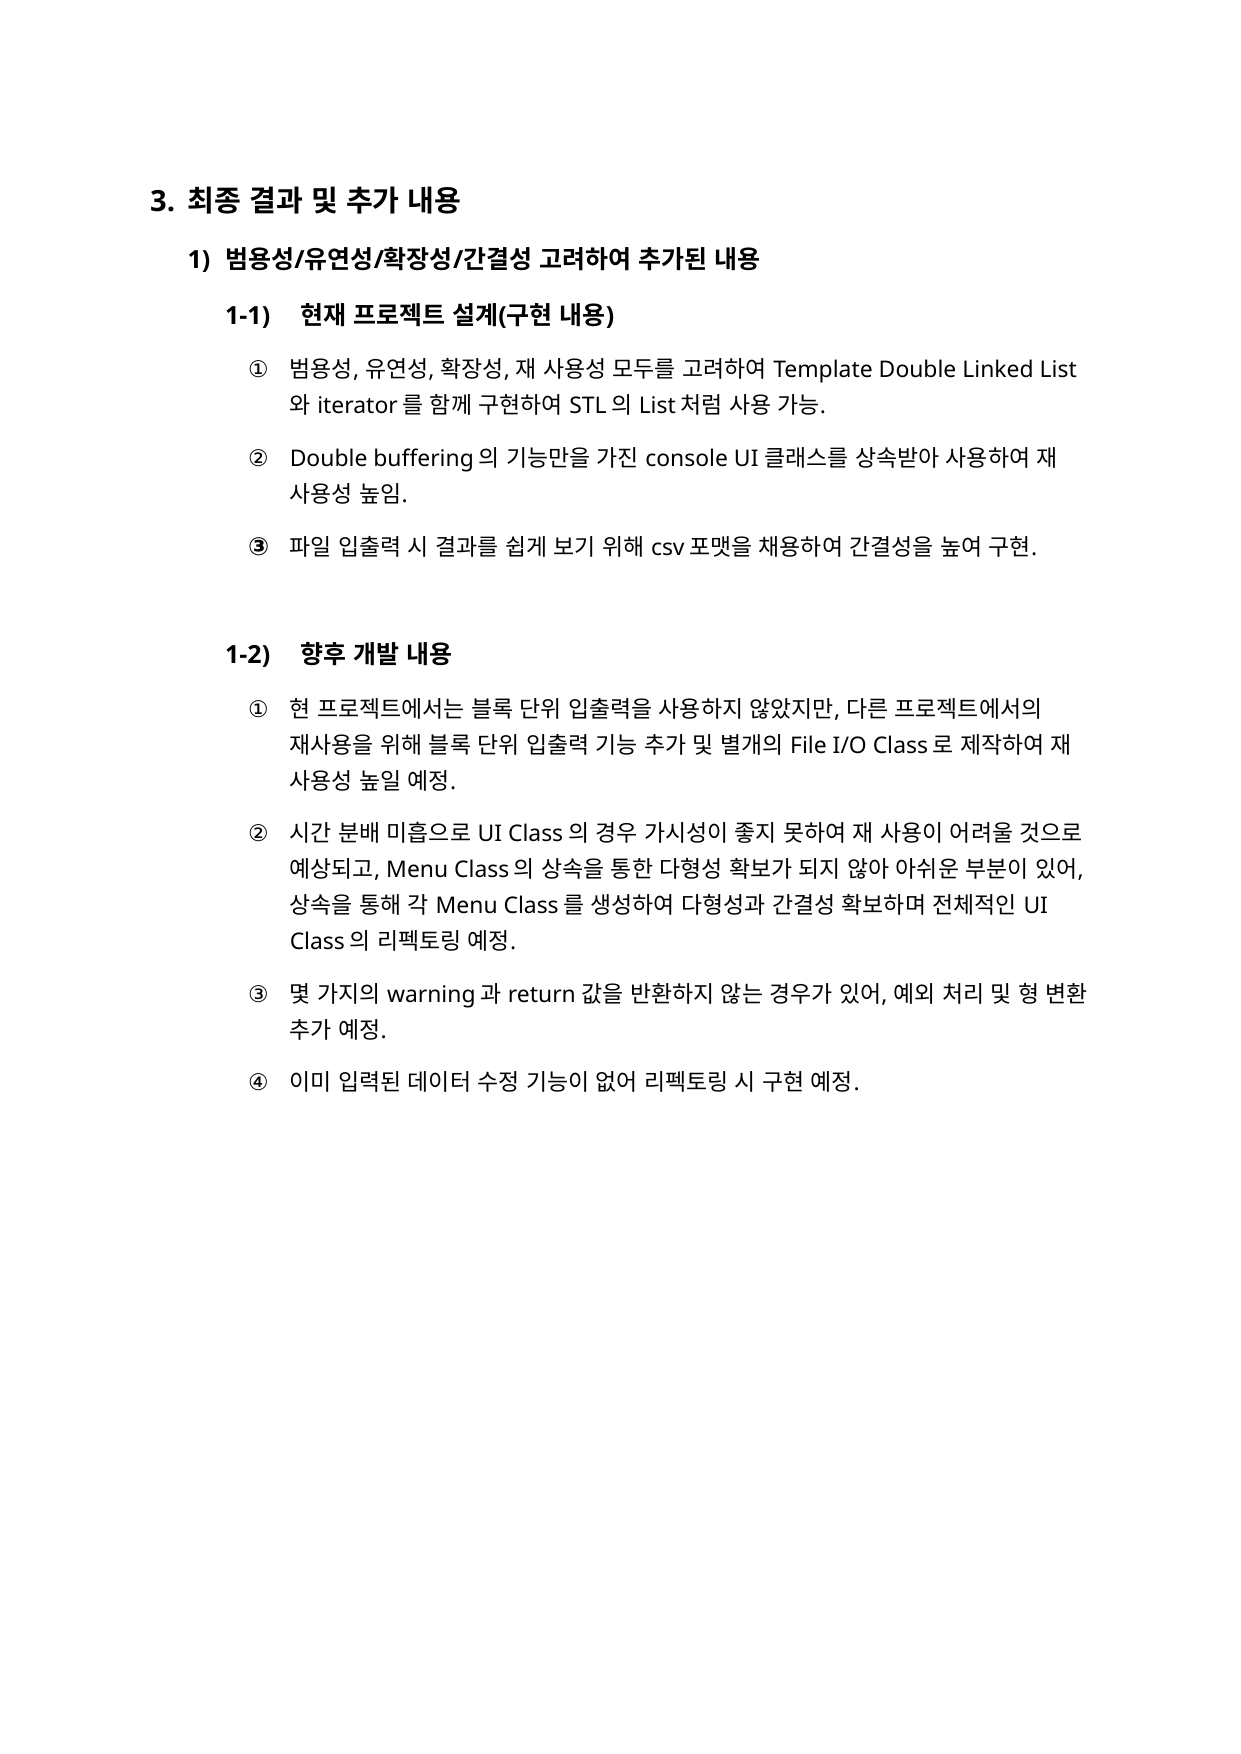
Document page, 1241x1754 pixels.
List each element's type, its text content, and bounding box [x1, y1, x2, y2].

list 현재 프로젝트 설계(구현 내용) [225, 295, 1090, 332]
list 향후 개발 내용 [225, 635, 1090, 671]
list 범용성, 유연성, 확장성, 재 사용성 모두를 고려하여 Template Double Linked List와 iterator를 함께 구현하여 STL의 List처럼 사용 가능. [248, 351, 1090, 420]
list Double buffering의 기능만을 가진 console UI 클래스를 상속받아 사용하여 재 사용성 높임. [248, 439, 1090, 509]
list 현 프로젝트에서는 블록 단위 입출력을 사용하지 않았지만, 다른 프로젝트에서의 재사용을 위해 블록 단위 입출력 기능 추가 및 별개의 File I/O Class로 제작하여 재 사용성 높일 예정. [248, 691, 1090, 796]
list 범용성/유연성/확장성/간결성 고려하여 추가된 내용 [187, 239, 1090, 276]
list 파일 입출력 시 결과를 쉽게 보기 위해 csv포맷을 채용하여 간결성을 높여 구현. [248, 528, 1090, 562]
list 이미 입력된 데이터 수정 기능이 없어 리펙토링 시 구현 예정. [248, 1064, 1090, 1097]
list 최종 결과 및 추가 내용 [150, 177, 1090, 219]
list 몇 가지의 warning과 return 값을 반환하지 않는 경우가 있어, 예외 처리 및 형 변환 추가 예정. [248, 976, 1090, 1045]
list 시간 분배 미흡으로 UI Class의 경우 가시성이 좋지 못하여 재 사용이 어려울 것으로 예상되고, Menu Class의 상속을 통한 다형성 확보가 되지 않아 아쉬운 부분이 있어, 상속을 통해 각 Menu Class를 생성하여 다형성과 간결성 확보하며 전체적인 UI Class의 리펙토링 예정. [248, 815, 1090, 956]
